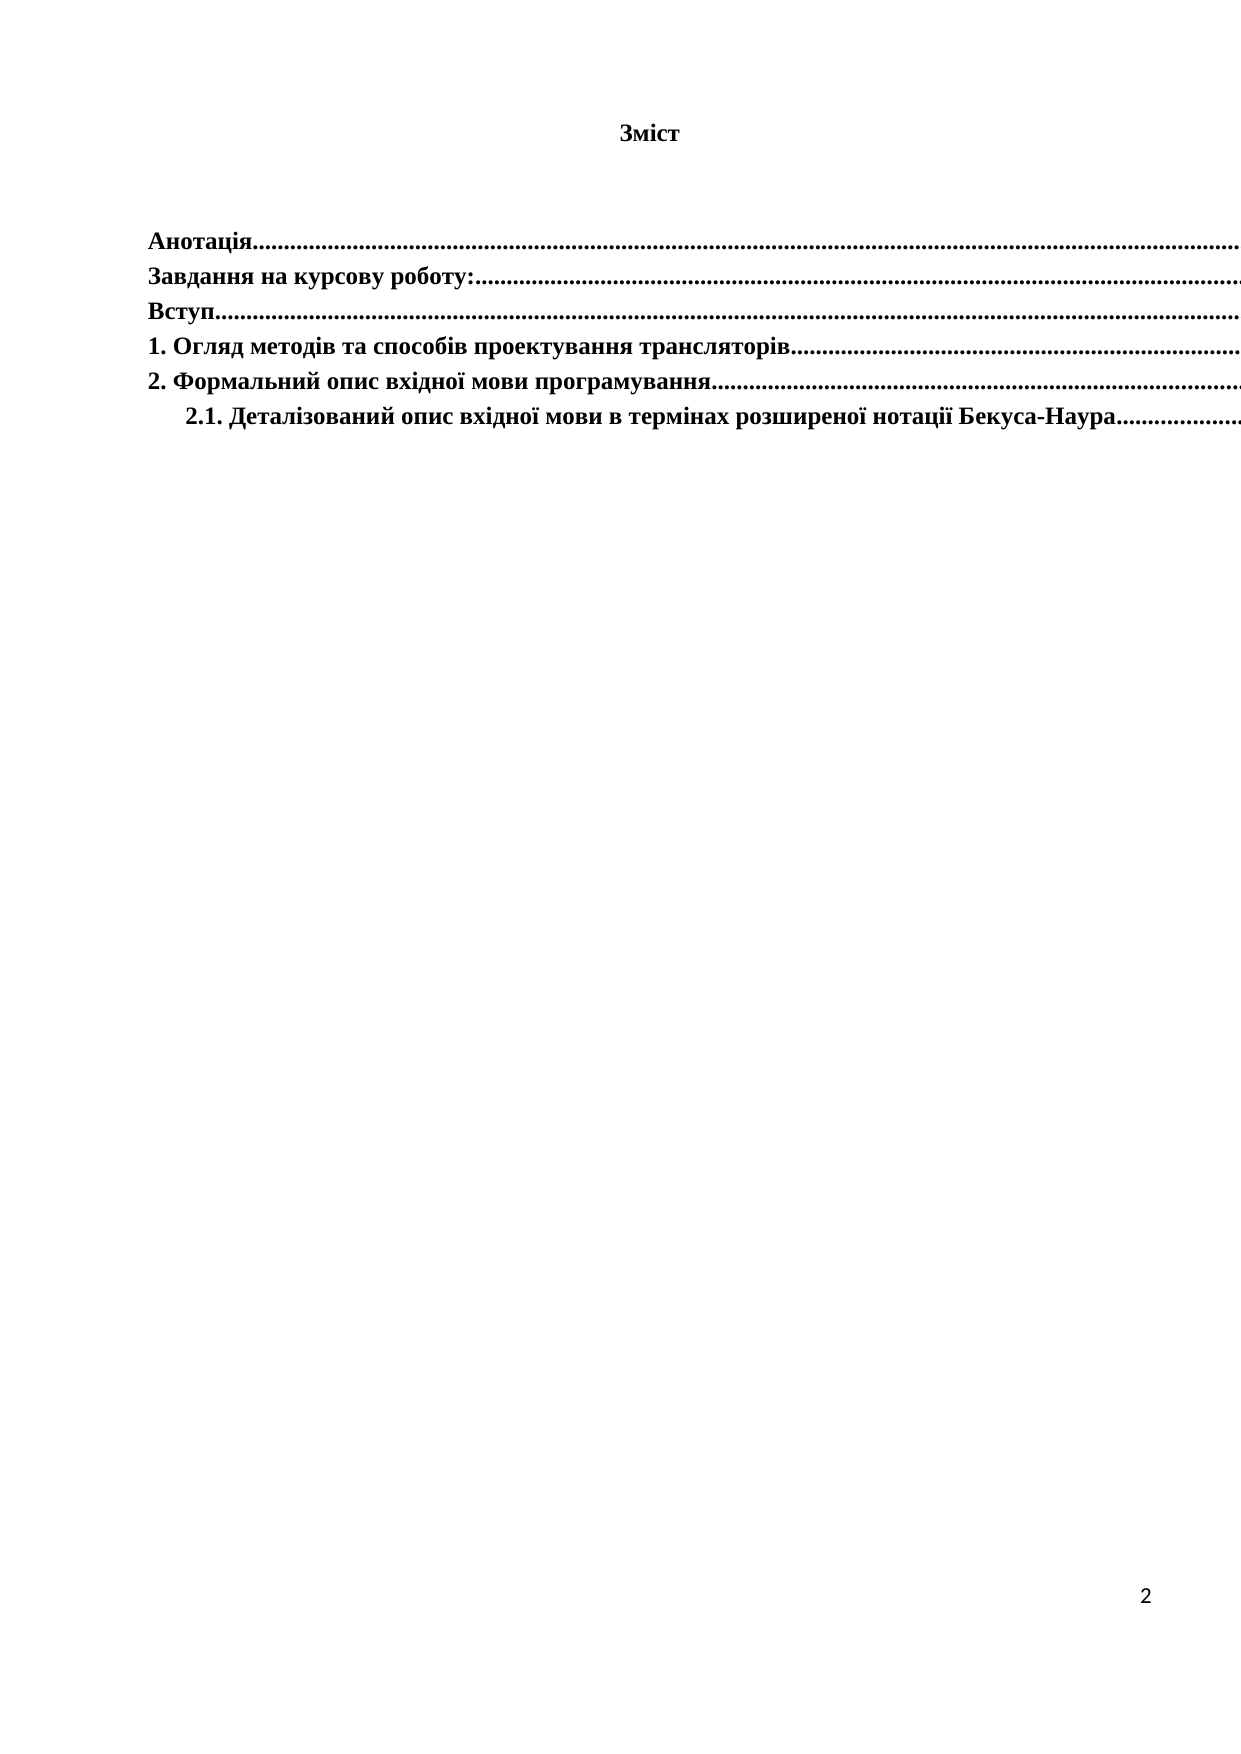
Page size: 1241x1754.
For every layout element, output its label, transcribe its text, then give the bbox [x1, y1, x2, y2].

text Зміст [148, 118, 1152, 147]
